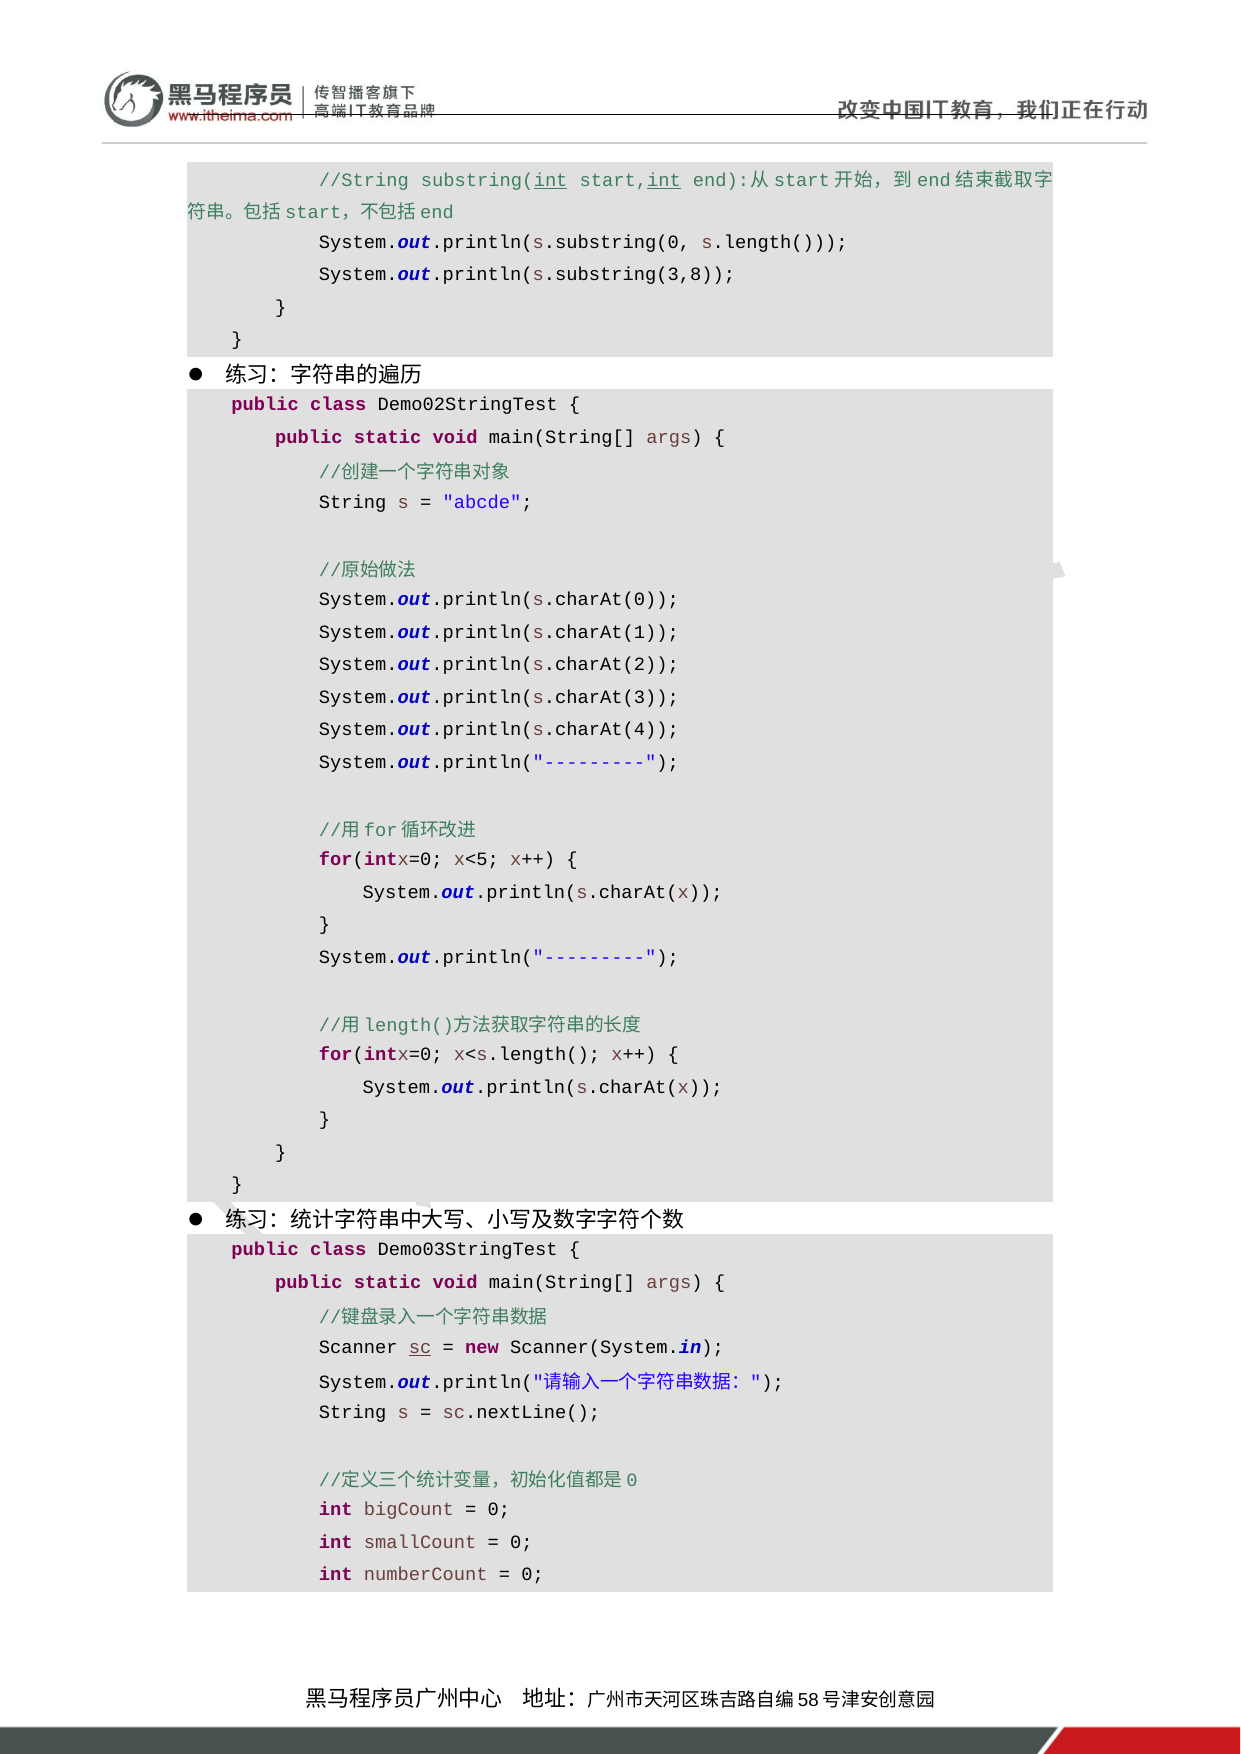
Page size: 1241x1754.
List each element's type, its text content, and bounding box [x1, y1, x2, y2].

text System.out.println("请输入一个字符串数据："); [187, 1364, 1053, 1397]
text System.out.println(s.substring(3,8)); [187, 259, 1053, 292]
text } [187, 1169, 1053, 1202]
text int smallCount = 0; [187, 1527, 1053, 1559]
text //原始做法 [187, 552, 1053, 584]
text int bigCount = 0; [187, 1494, 1053, 1527]
text System.out.println(s.charAt(2)); [187, 649, 1053, 682]
text //String substring(int start,int end):从start开始，到end结束截取字符串。包括start，不包括end [187, 162, 1053, 227]
text public static void main(String[] args) { [187, 1267, 1053, 1299]
text System.out.println(s.charAt(x)); [187, 877, 1053, 909]
text public static void main(String[] args) { [187, 422, 1053, 454]
text System.out.println("---------"); [187, 747, 1053, 779]
text public class Demo03StringTest { [187, 1234, 1053, 1267]
text for(intx=0; x<5; x++) { [187, 844, 1053, 877]
text //用for循环改进 [187, 812, 1053, 844]
text //用length()方法获取字符串的长度 [187, 1007, 1053, 1039]
text System.out.println(s.charAt(3)); [187, 682, 1053, 714]
text System.out.println(s.charAt(x)); [187, 1072, 1053, 1104]
picture [0, 1668, 1241, 1754]
text } [187, 1104, 1053, 1137]
list 练习：字符串的遍历 [187, 357, 1053, 389]
text //定义三个统计变量，初始化值都是0 [187, 1462, 1053, 1494]
text } [187, 909, 1053, 942]
text //创建一个字符串对象 [187, 454, 1053, 487]
text int numberCount = 0; [187, 1559, 1053, 1592]
text } [187, 1137, 1053, 1169]
text public class Demo02StringTest { [187, 389, 1053, 422]
text String s = "abcde"; [187, 487, 1053, 519]
text } [187, 324, 1053, 357]
text } [187, 292, 1053, 324]
text System.out.println(s.substring(0, s.length())); [187, 227, 1053, 259]
text System.out.println(s.charAt(0)); [187, 584, 1053, 617]
list 练习：统计字符串中大写、小写及数字字符个数 [187, 1202, 1053, 1234]
text System.out.println(s.charAt(4)); [187, 714, 1053, 747]
text System.out.println(s.charAt(1)); [187, 617, 1053, 649]
text String s = sc.nextLine(); [187, 1397, 1053, 1429]
text System.out.println("---------"); [187, 942, 1053, 974]
picture [0, 0, 1241, 151]
text //键盘录入一个字符串数据 [187, 1299, 1053, 1332]
text for(intx=0; x<s.length(); x++) { [187, 1039, 1053, 1072]
text Scanner sc = new Scanner(System.in); [187, 1332, 1053, 1364]
